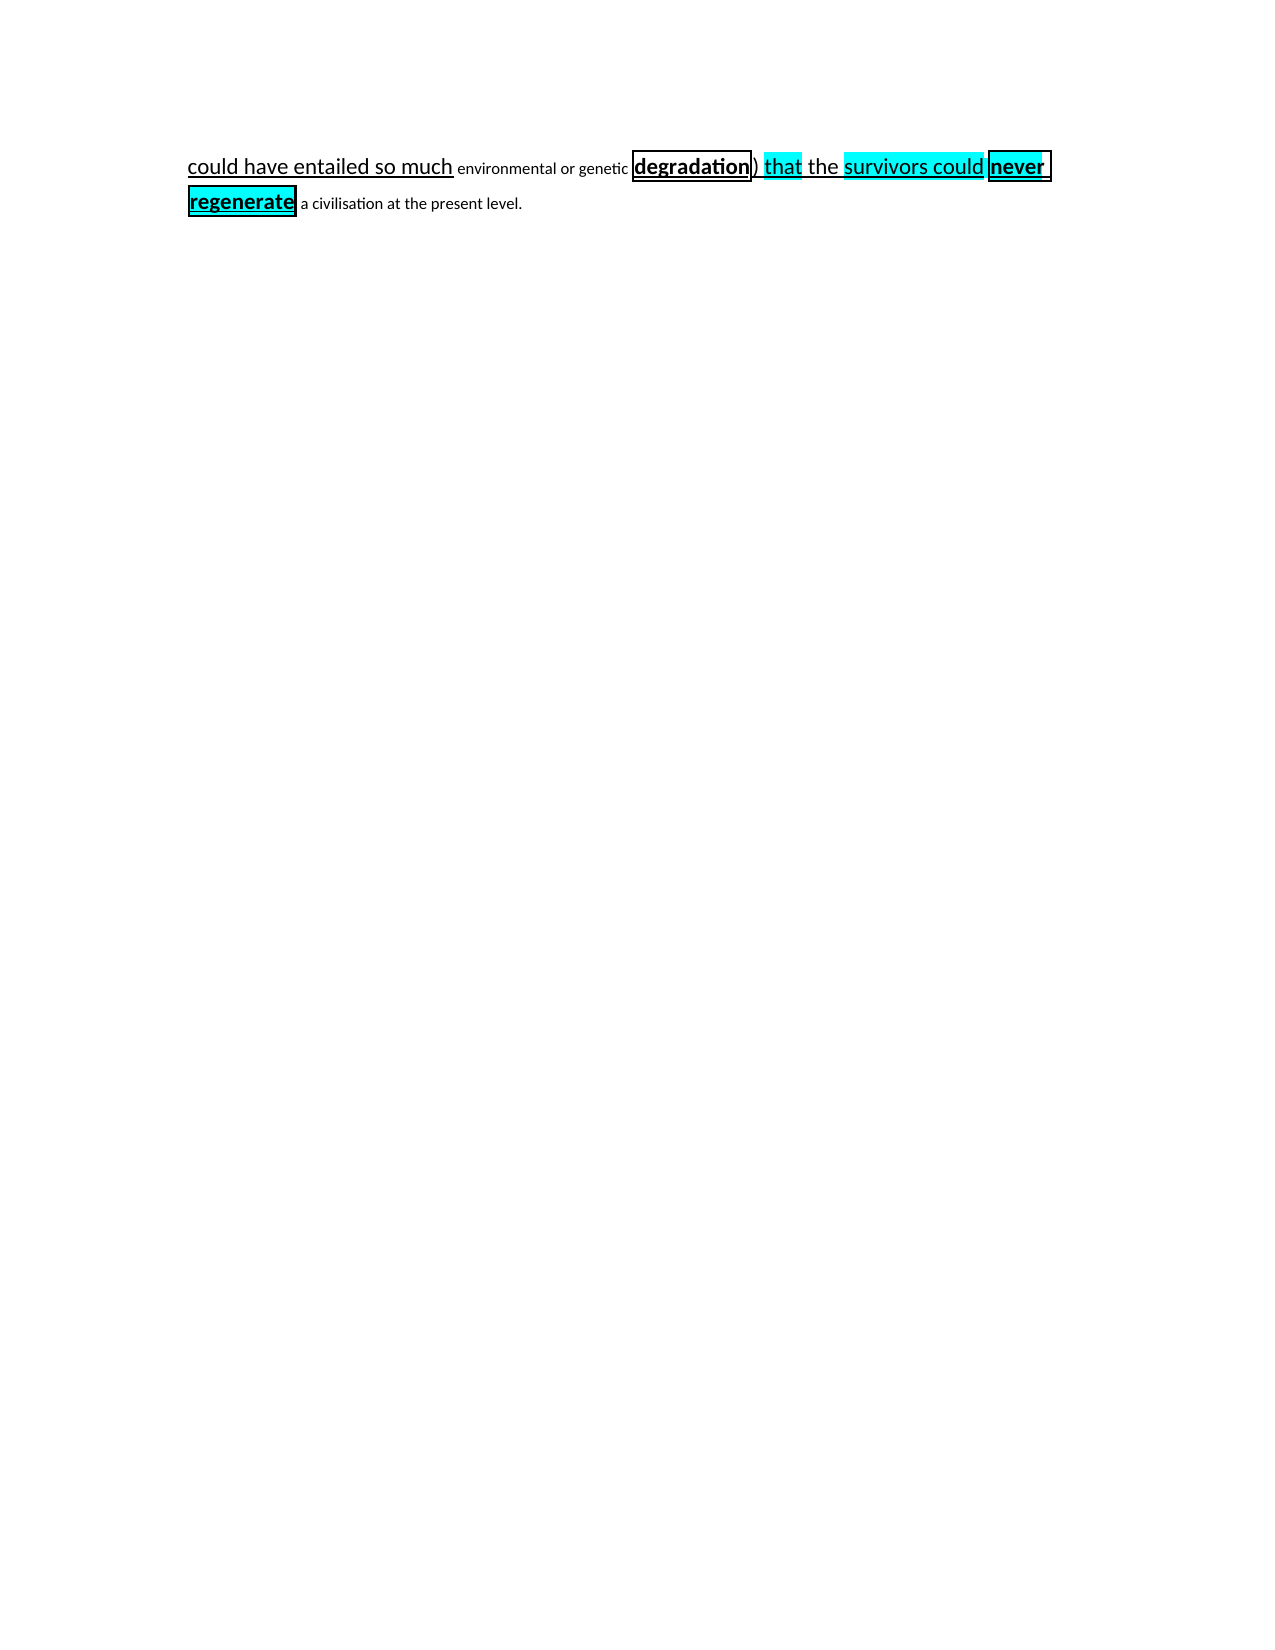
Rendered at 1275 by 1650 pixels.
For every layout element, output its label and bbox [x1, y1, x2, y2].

text [187, 150, 1087, 217]
